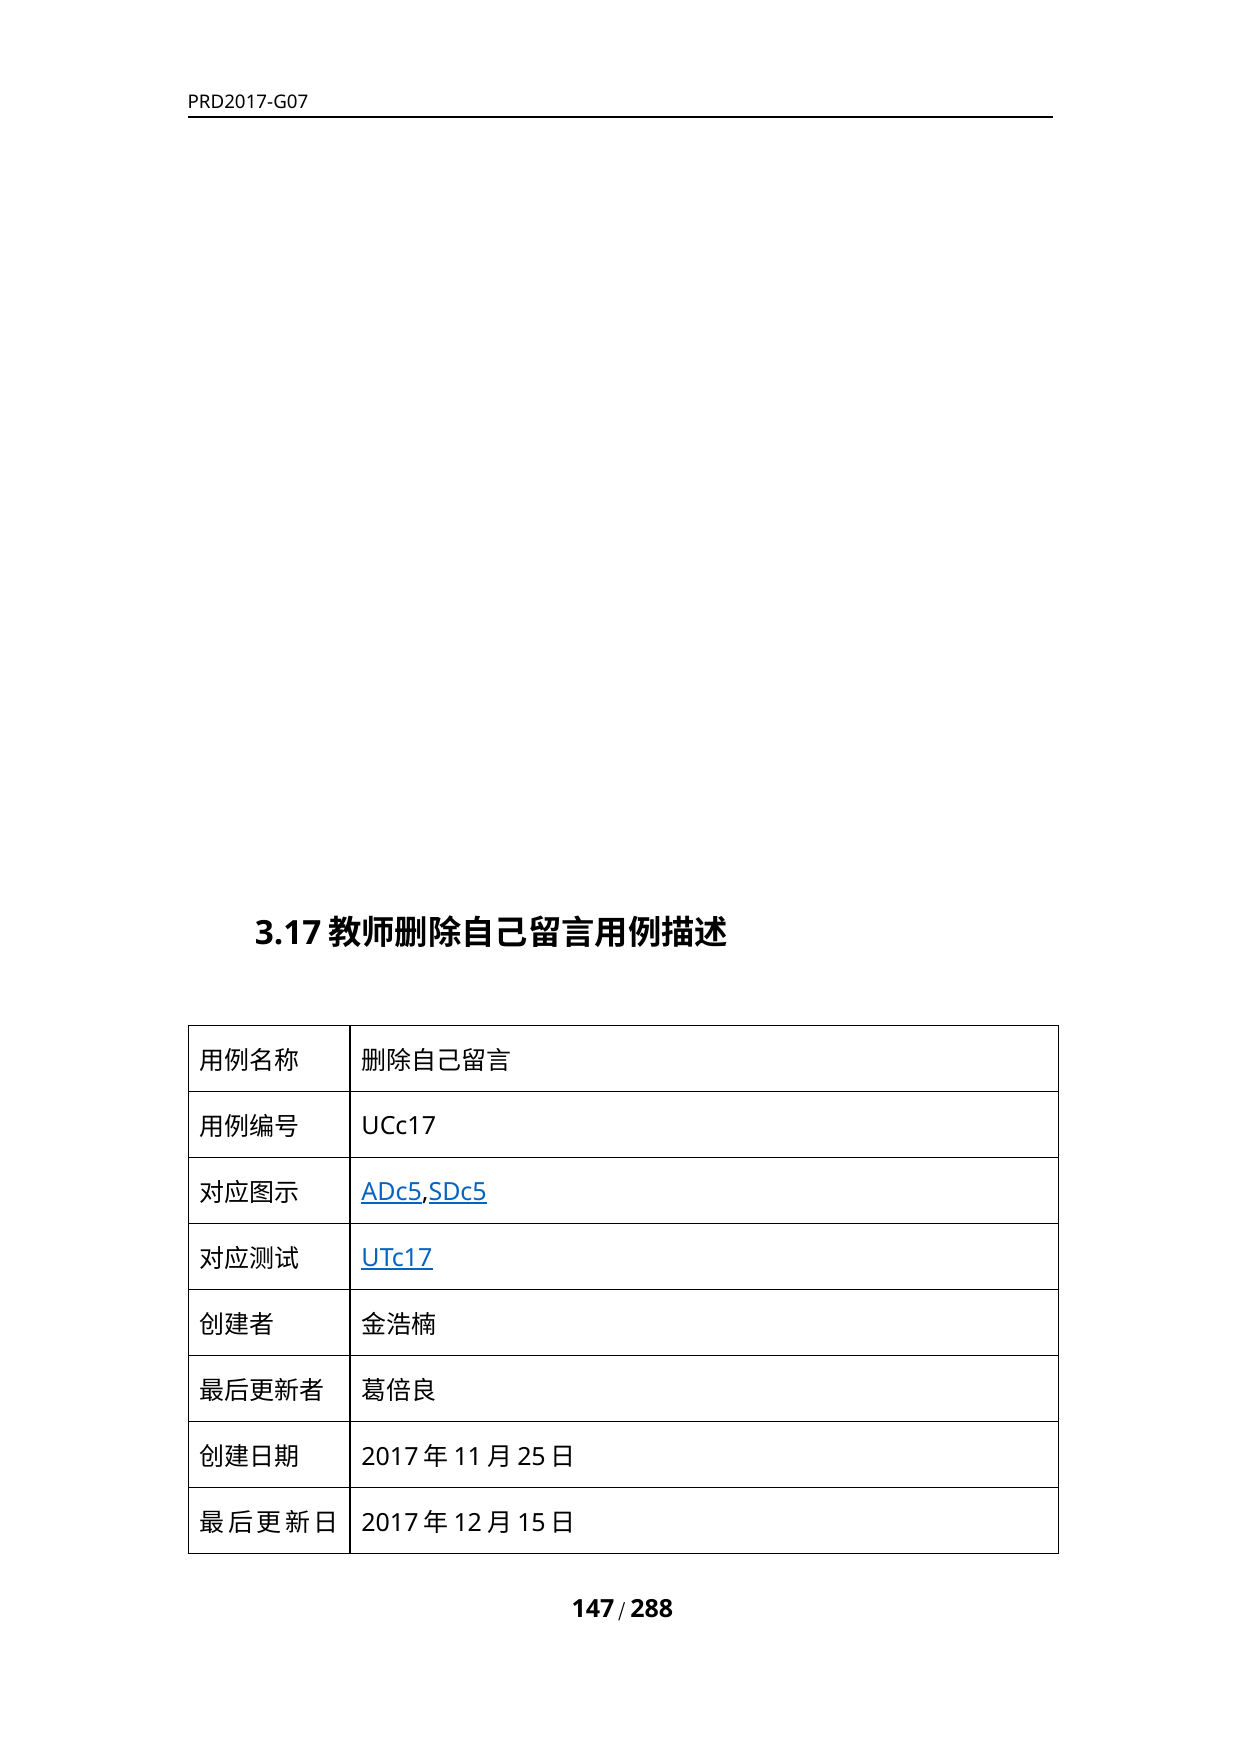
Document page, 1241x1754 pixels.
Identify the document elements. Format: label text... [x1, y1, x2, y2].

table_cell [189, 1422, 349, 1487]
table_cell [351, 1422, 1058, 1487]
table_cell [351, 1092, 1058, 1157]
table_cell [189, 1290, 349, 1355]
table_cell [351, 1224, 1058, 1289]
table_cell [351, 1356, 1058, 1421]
subtitle 3.17教师删除自己留言用例描述 [187, 898, 1053, 963]
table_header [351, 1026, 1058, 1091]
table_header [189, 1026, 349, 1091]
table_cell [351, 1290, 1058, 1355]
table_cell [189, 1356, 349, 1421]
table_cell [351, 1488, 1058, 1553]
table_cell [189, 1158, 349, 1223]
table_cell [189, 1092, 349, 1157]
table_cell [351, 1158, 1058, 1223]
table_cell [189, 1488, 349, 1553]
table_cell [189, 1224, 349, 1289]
